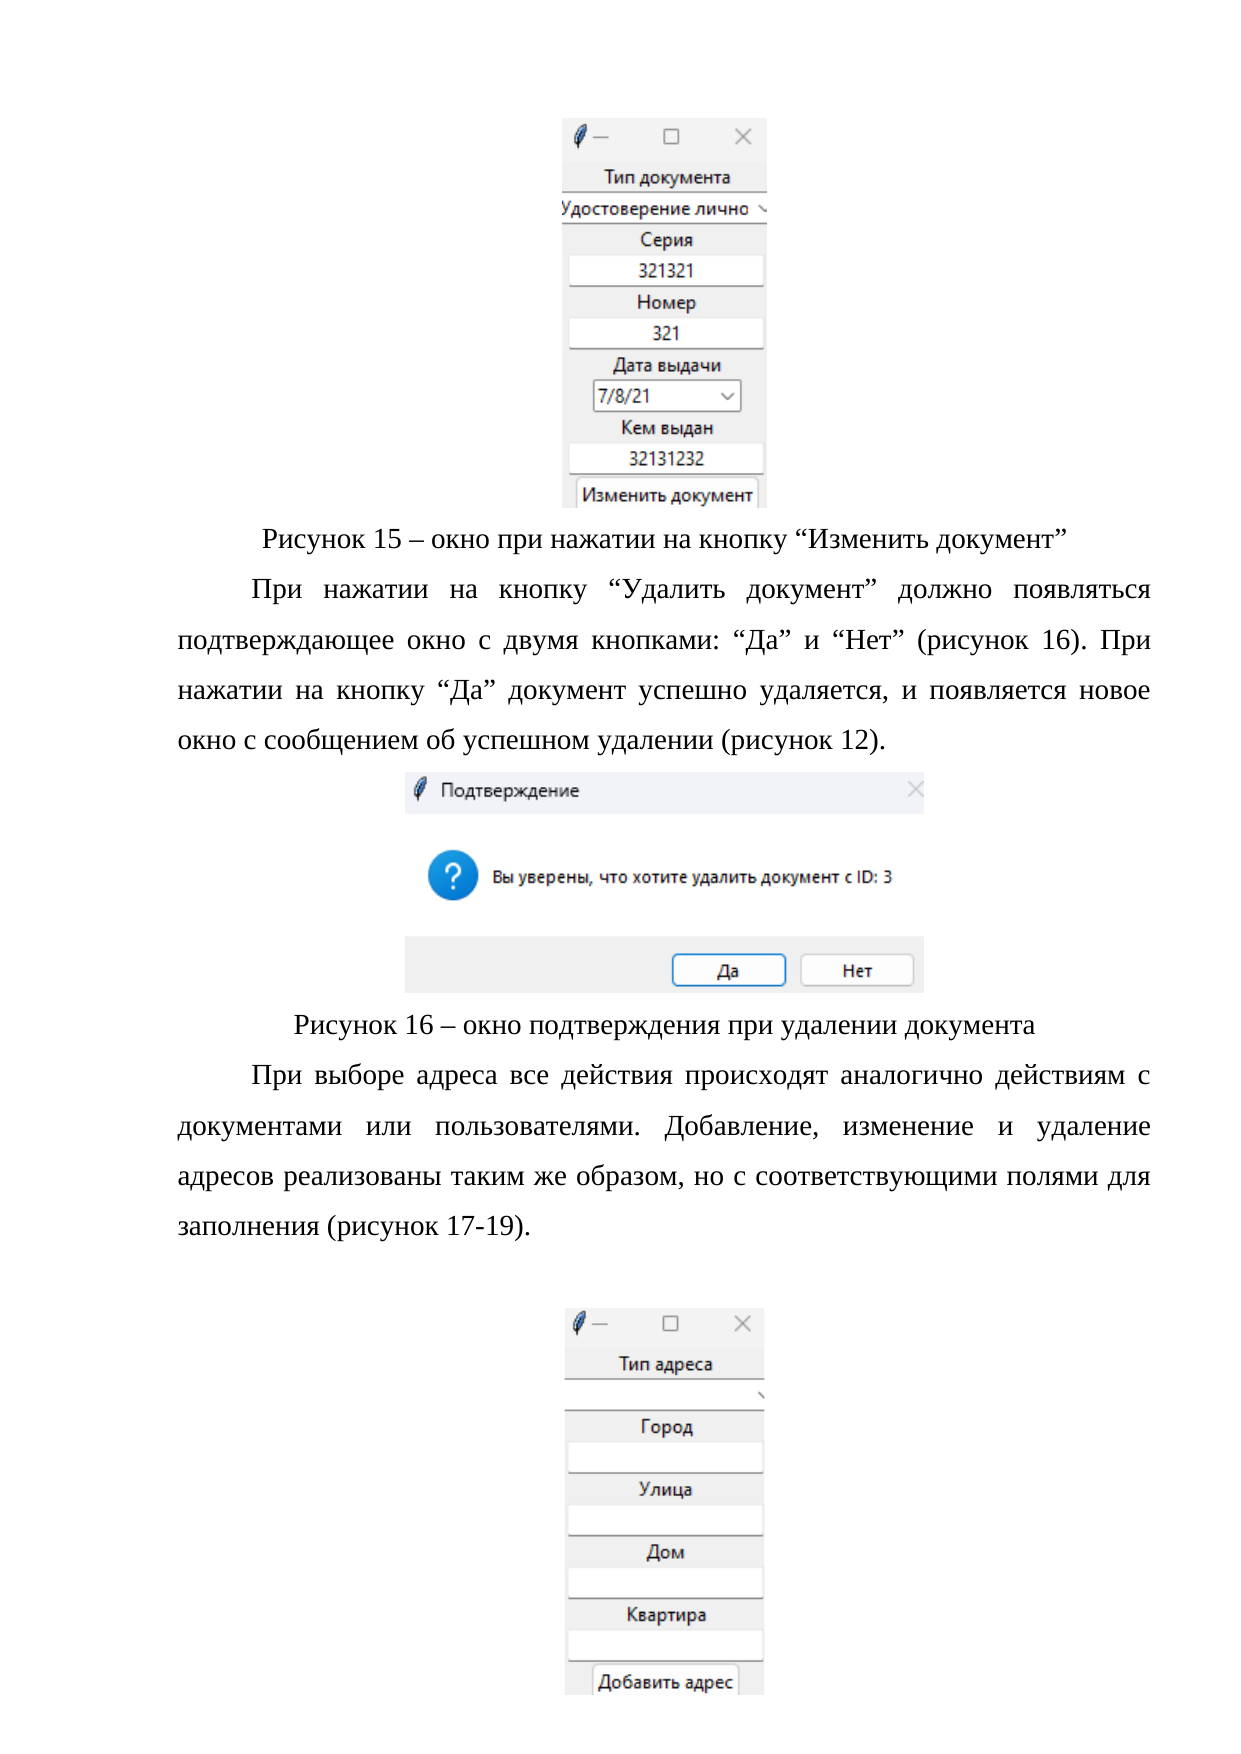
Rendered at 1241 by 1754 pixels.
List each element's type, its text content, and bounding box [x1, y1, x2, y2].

text При нажатии на кнопку “Удалить документ” должно появляться подтверждающее окно с двумя кнопками: “Да” и “Нет” (рисунок 16). При нажатии на кнопку “Да” документ успешно удаляется, и появляется новое окно с сообщением об успешном удалении (рисунок 12). [177, 571, 1152, 756]
picture [564, 1308, 765, 1695]
text При выборе адреса все действия происходят аналогично действиям с документами или пользователями. Добавление, изменение и удаление адресов реализованы таким же образом, но с соответствующими полями для заполнения (рисунок 17-19). [177, 1057, 1152, 1242]
picture [562, 118, 767, 508]
text Рисунок 16 – окно подтверждения при удалении документа [177, 1007, 1152, 1041]
picture [405, 772, 924, 993]
text Рисунок 15 – окно при нажатии на кнопку “Изменить документ” [177, 521, 1152, 555]
